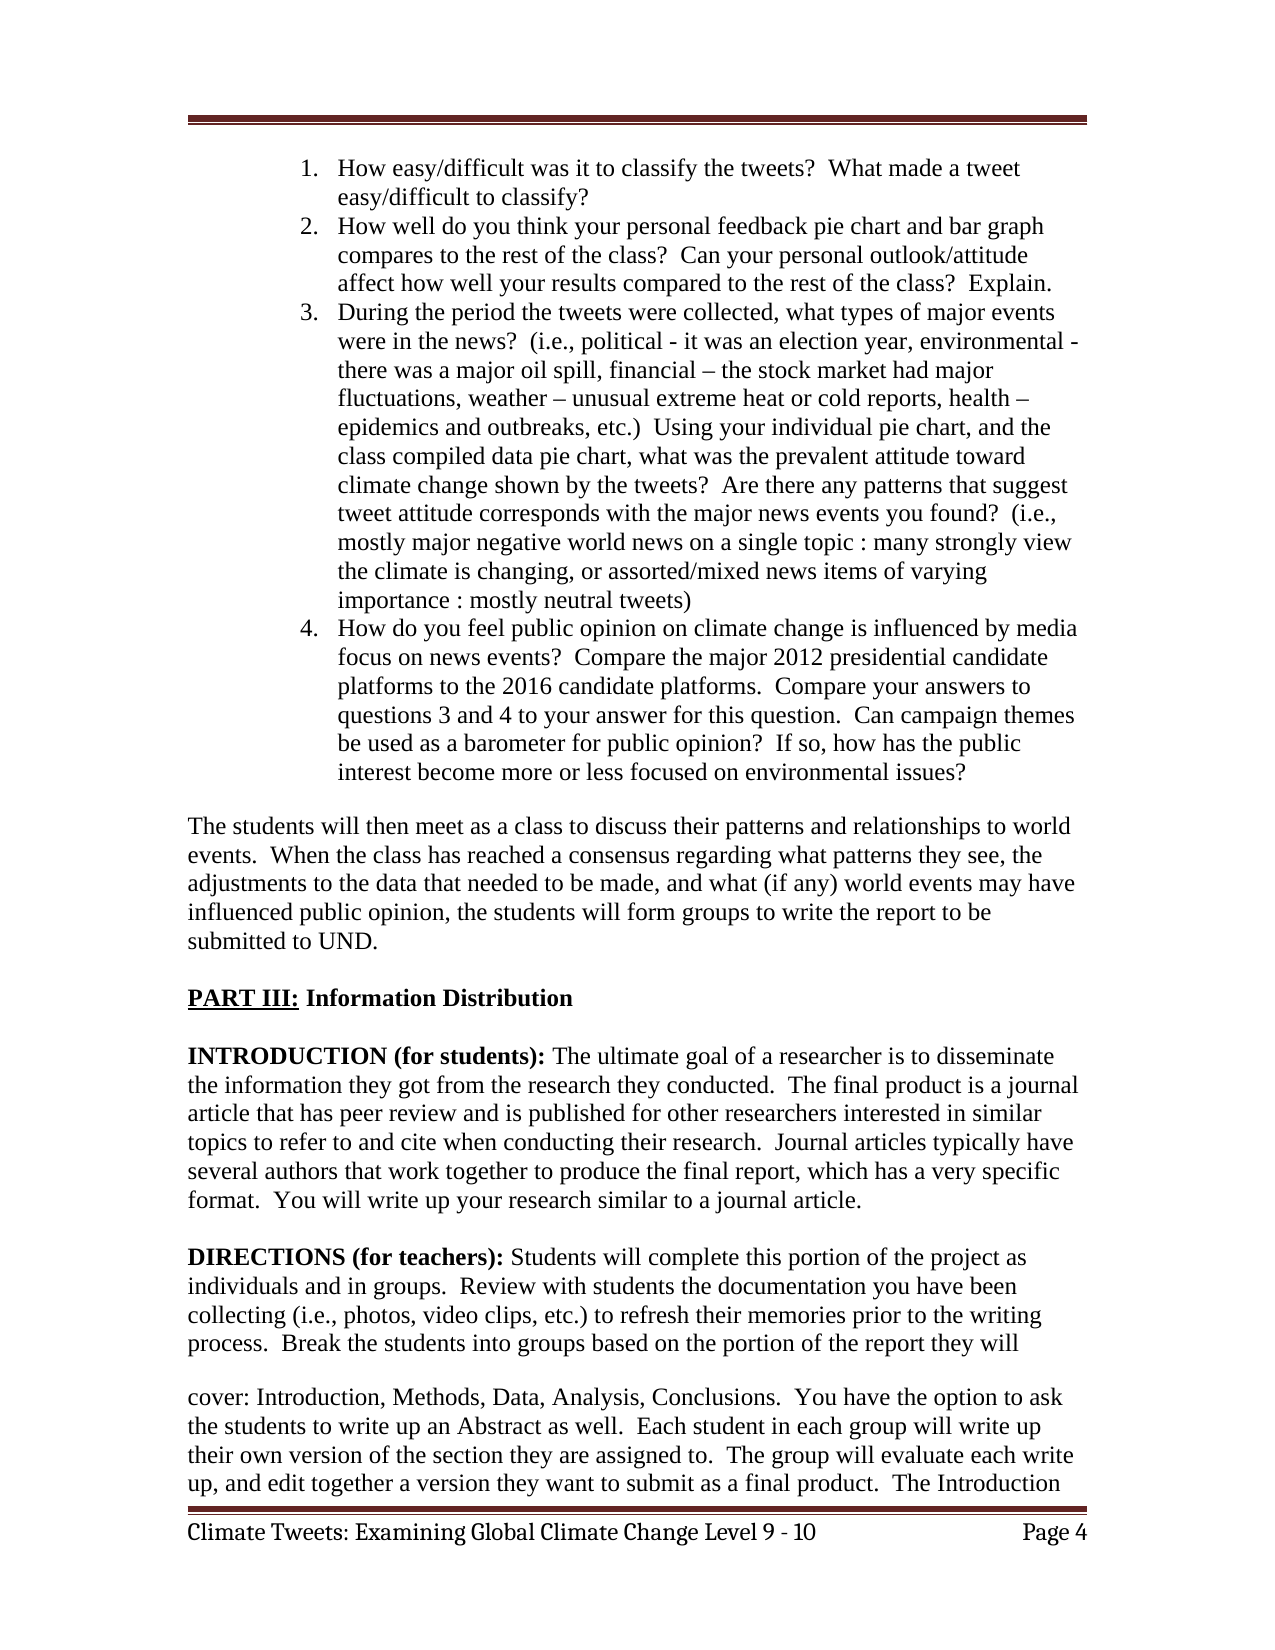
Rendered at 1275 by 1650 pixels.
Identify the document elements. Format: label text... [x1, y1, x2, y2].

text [187, 1382, 1087, 1497]
text INTRODUCTION (for students): The ultimate goal of a researcher is to disseminate the information they got from the research they conducted. The final product is a journal article that has peer review and is published for other researchers interested in similar topics to refer to and cite when conducting their research. Journal articles typically have several authors that work together to produce the final report, which has a very specific format. You will write up your research similar to a journal article. [187, 1041, 1087, 1213]
text The students will then meet as a class to discuss their patterns and relationships to world events. When the class has reached a consensus regarding what patterns they see, the adjustments to the data that needed to be made, and what (if any) world events may have influenced public opinion, the students will form groups to write the report to be submitted to UND. [187, 811, 1087, 955]
list How easy/difficult was it to classify the tweets? What made a tweet easy/difficult to classify? [300, 153, 1087, 211]
text PART III: Information Distribution [187, 983, 1087, 1012]
list During the period the tweets were collected, what types of major events were in the news? (i.e., political - it was an election year, environmental - there was a major oil spill, financial – the stock market had major fluctuations, weather – unusual extreme heat or cold reports, health – epidemics and outbreaks, etc.) Using your individual pie chart, and the class compiled data pie chart, what was the prevalent attitude toward climate change shown by the tweets? Are there any patterns that suggest tweet attitude corresponds with the major news events you found? (i.e., mostly major negative world news on a single topic : many strongly view the climate is changing, or assorted/mixed news items of varying importance : mostly neutral tweets) [300, 297, 1087, 613]
list How well do you think your personal feedback pie chart and bar graph compares to the rest of the class? Can your personal outlook/attitude affect how well your results compared to the rest of the class? Explain. [300, 211, 1087, 297]
list How do you feel public opinion on climate change is influenced by media focus on news events? Compare the major 2012 presidential candidate platforms to the 2016 candidate platforms. Compare your answers to questions 3 and 4 to your answer for this question. Can campaign themes be used as a barometer for public opinion? If so, how has the public interest become more or less focused on environmental issues? [300, 613, 1087, 786]
text DIRECTIONS (for teachers): Students will complete this portion of the project as individuals and in groups. Review with students the documentation you have been collecting (i.e., photos, video clips, etc.) to refresh their memories prior to the writing process. Break the students into groups based on the portion of the report they will [187, 1242, 1087, 1357]
